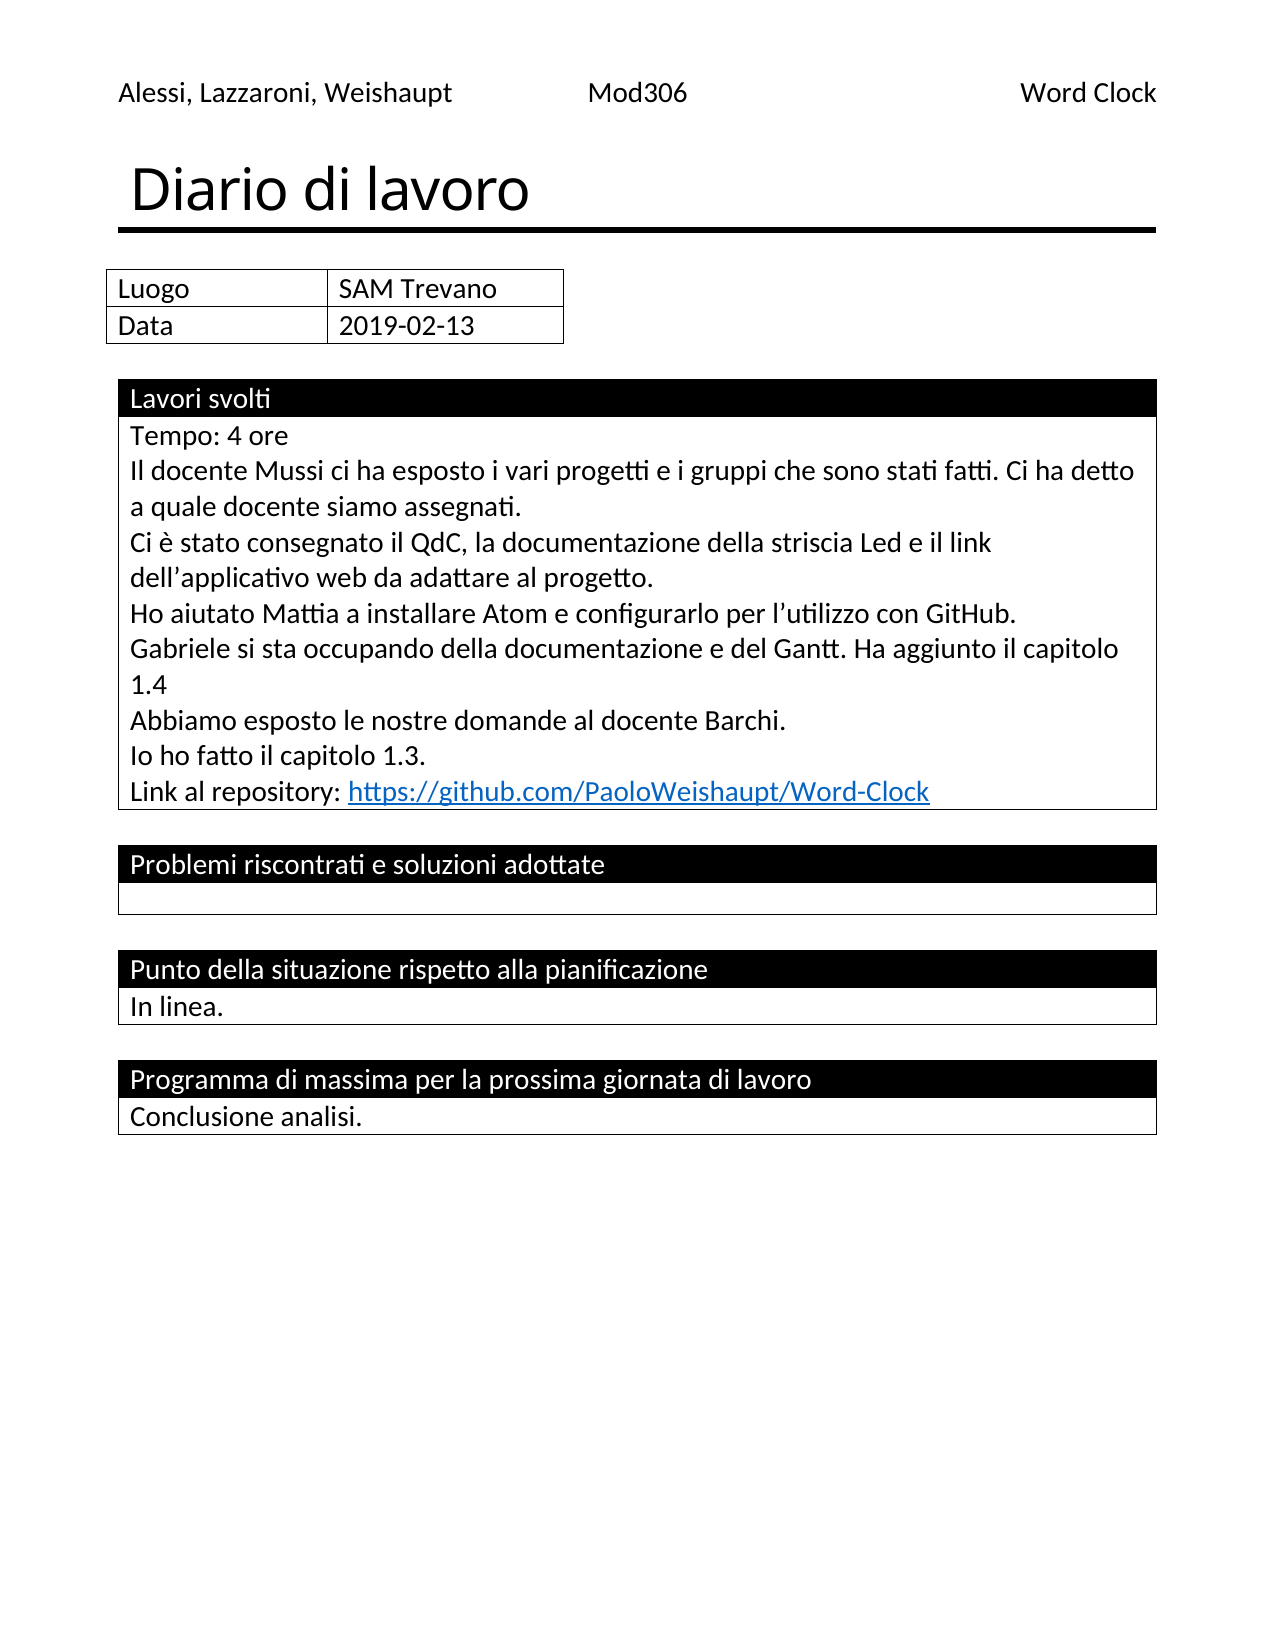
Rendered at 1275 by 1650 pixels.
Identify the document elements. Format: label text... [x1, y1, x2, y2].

table_cell 2019-02-13 [328, 307, 563, 342]
table_header Diario di lavoro [118, 148, 1156, 227]
table_cell Conclusione analisi. [119, 1098, 1156, 1133]
table_header Lavori svolti [119, 380, 1156, 416]
table_header Punto della situazione rispetto alla pianificazione [119, 951, 1156, 987]
table_header Problemi riscontrati e soluzioni adottate [119, 846, 1156, 882]
table_header Programma di massima per la prossima giornata di lavoro [119, 1061, 1156, 1097]
table_header Luogo [107, 270, 327, 306]
table_cell [119, 883, 1156, 913]
table_cell In linea. [119, 988, 1156, 1023]
table_cell Tempo: 4 ore Il docente Mussi ci ha esposto i vari progetti e i gruppi che sono stati fatti. Ci ha detto a quale docente siamo assegnati. Ci è stato consegnato il QdC, la documentazione della striscia Led e il link dell’applicativo web da adattare al progetto. Ho aiutato Mattia a installare Atom e configurarlo per l’utilizzo con GitHub. Gabriele si sta occupando della documentazione e del Gantt. Ha aggiunto il capitolo 1.4 Abbiamo esposto le nostre domande al docente Barchi. Io ho fatto il capitolo 1.3. Link al repository: https://github.com/PaoloWeishaupt/Word-Clock [119, 417, 1156, 809]
table_header SAM Trevano [328, 270, 563, 306]
table_cell Data [107, 307, 327, 342]
